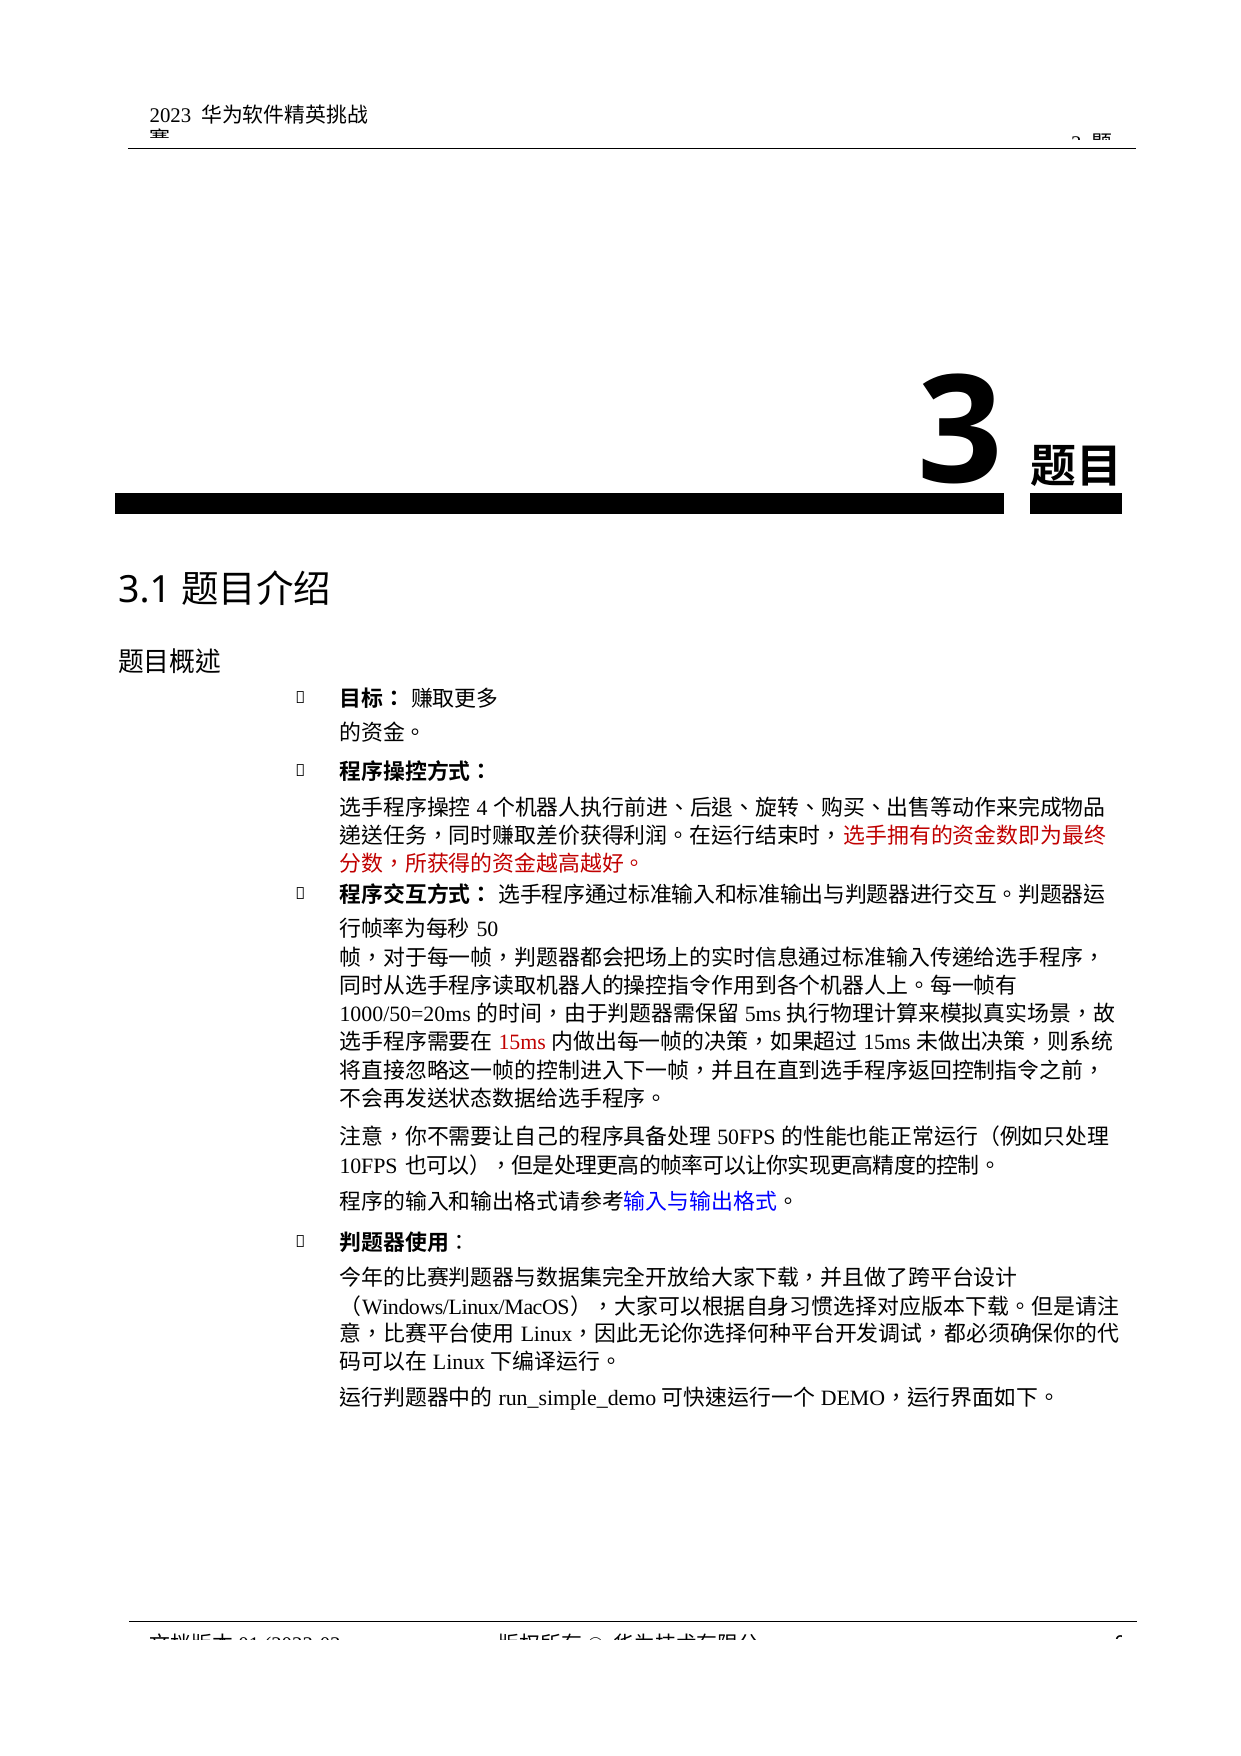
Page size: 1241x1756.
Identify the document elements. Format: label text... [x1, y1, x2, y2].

text 今年的比赛判题器与数据集完全开放给大家下载，并且做了跨平台设计 [339, 1263, 1148, 1291]
text （Windows/Linux/MacOS），大家可以根据自身习惯选择对应版本下载。但是请注 意，比赛平台使用 Linux，因此无论你选择何种平台开发调试，都必须确保你的代 码可以在 Linux 下编译运行。 [339, 1293, 1120, 1376]
text 运行判题器中的 run_simple_demo 可快速运行一个 DEMO，运行界面如下。 [339, 1382, 1148, 1412]
text  判题器使用： [295, 1222, 515, 1257]
text 注意，你不需要让自己的程序具备处理 50FPS 的性能也能正常运行（例如只处理 [339, 1121, 1148, 1150]
text  目标： 赚取更多的资金。 [295, 683, 515, 746]
subtitle 3.1 题目介绍 [118, 560, 1148, 613]
text 3 题目 [115, 351, 1148, 516]
text  程序交互方式： 选手程序通过标准输入和标准输出与判题器进行交互。判题器运行帧率为每秒 50 [295, 879, 1112, 943]
text 10FPS 也可以），但是处理更高的帧率可以让你实现更高精度的控制。 程序的输入和输出格式请参考输入与输出格式。 [339, 1150, 1006, 1216]
text 选手程序操控 4 个机器人执行前进、后退、旋转、购买、出售等动作来完成物品 递送任务，同时赚取差价获得利润。在运行结束时，选手拥有的资金数即为最终 分数，所获得的资金越高越好。 [339, 793, 1106, 878]
text 同时从选手程序读取机器人的操控指令作用到各个机器人上。每一帧有 1000/50=20ms 的时间，由于判题器需保留 5ms 执行物理计算来模拟真实场景，故 选手程序需要在 15ms 内做出每一帧的决策，如果超过 15ms 未做出决策，则系统 将直接忽略这一帧的控制进入下一帧，并且在直到选手程序返回控制指令之前， 不会再发送状态数据给选手程序。 [339, 971, 1115, 1113]
subtitle 题目概述 [118, 642, 226, 679]
text 帧，对于每一帧，判题器都会把场上的实时信息通过标准输入传递给选手程序， [339, 947, 1148, 970]
text  程序操控方式： [295, 750, 515, 786]
